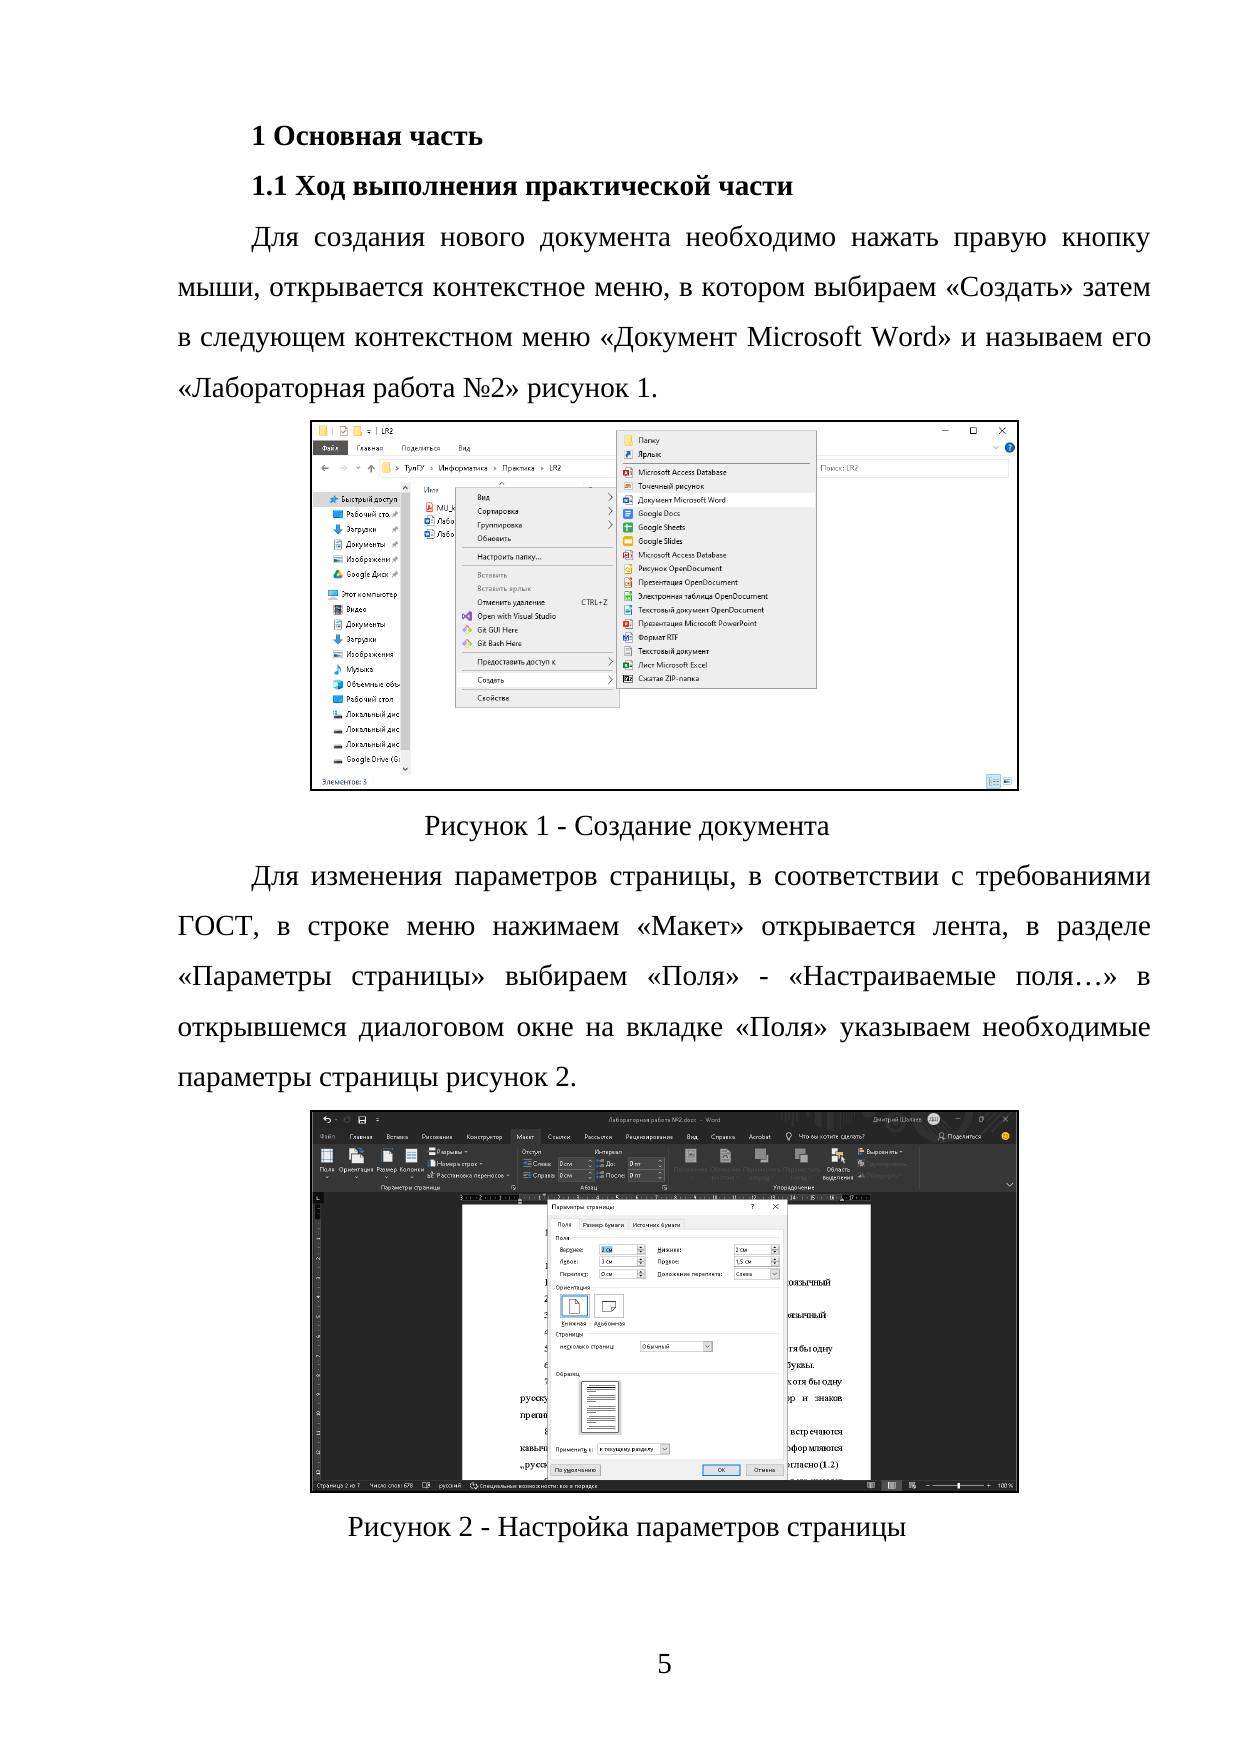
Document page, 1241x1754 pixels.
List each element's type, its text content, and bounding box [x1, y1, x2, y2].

text Для изменения параметров страницы, в соответствии с требованиями ГОСТ, в строке меню нажимаем «Макет» открывается лента, в разделе «Параметры страницы» выбираем «Поля» - «Настраиваемые поля…» в открывшемся диалоговом окне на вкладке «Поля» указываем необходимые параметры страницы рисунок 2. [177, 858, 1152, 1093]
text 1.1 Ход выполнения практической части [177, 168, 1152, 202]
picture [312, 422, 1017, 789]
picture [312, 1112, 1017, 1491]
text Настройка параметров страницы [177, 1509, 1152, 1543]
text Создание документа [177, 808, 1152, 841]
text 1 Основная часть [177, 118, 1152, 152]
text Для создания нового документа необходимо нажать правую кнопку мыши, открывается контекстное меню, в котором выбираем «Создать» затем в следующем контекстном меню «Документ Microsoft Word» и называем его «Лабораторная работа №2» рисунок 1. [177, 219, 1152, 403]
